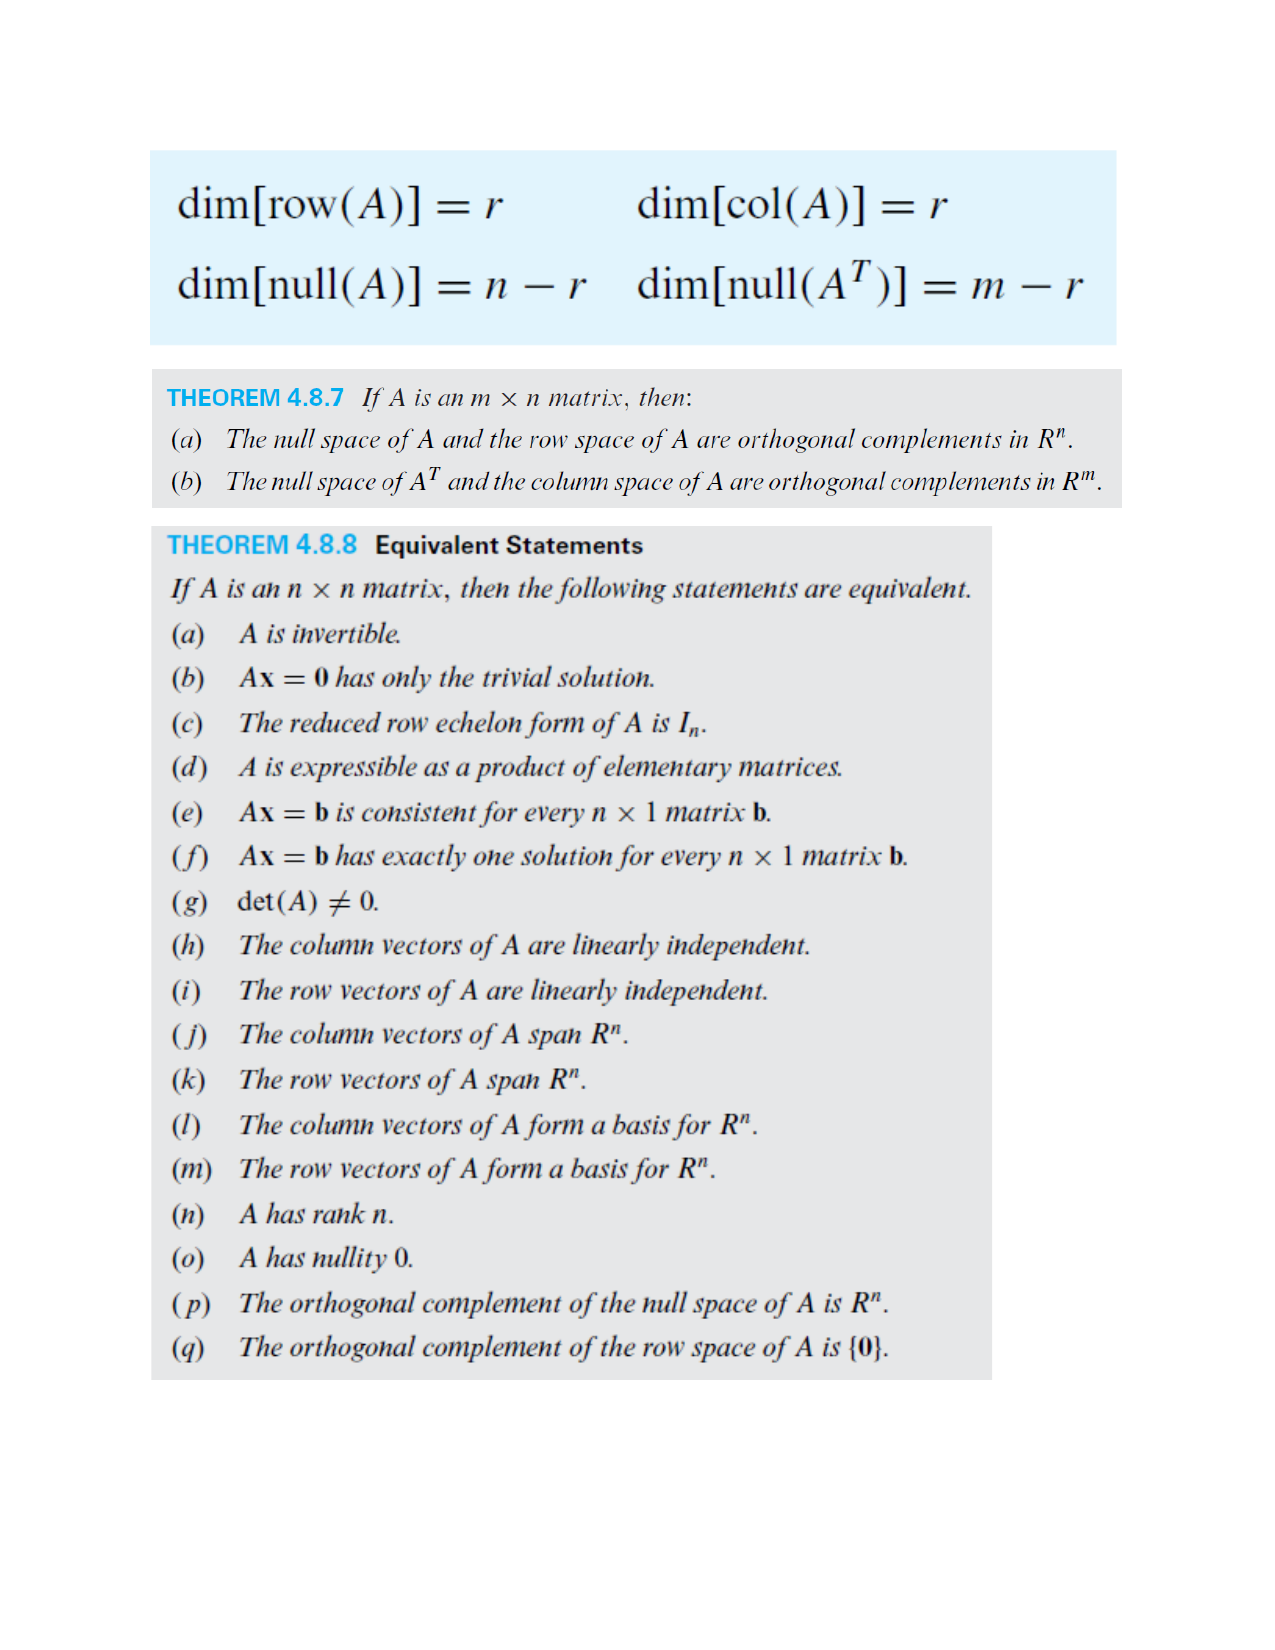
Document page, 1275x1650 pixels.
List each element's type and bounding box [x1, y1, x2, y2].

picture [150, 526, 993, 1380]
picture [150, 368, 1125, 508]
picture [150, 150, 1125, 350]
